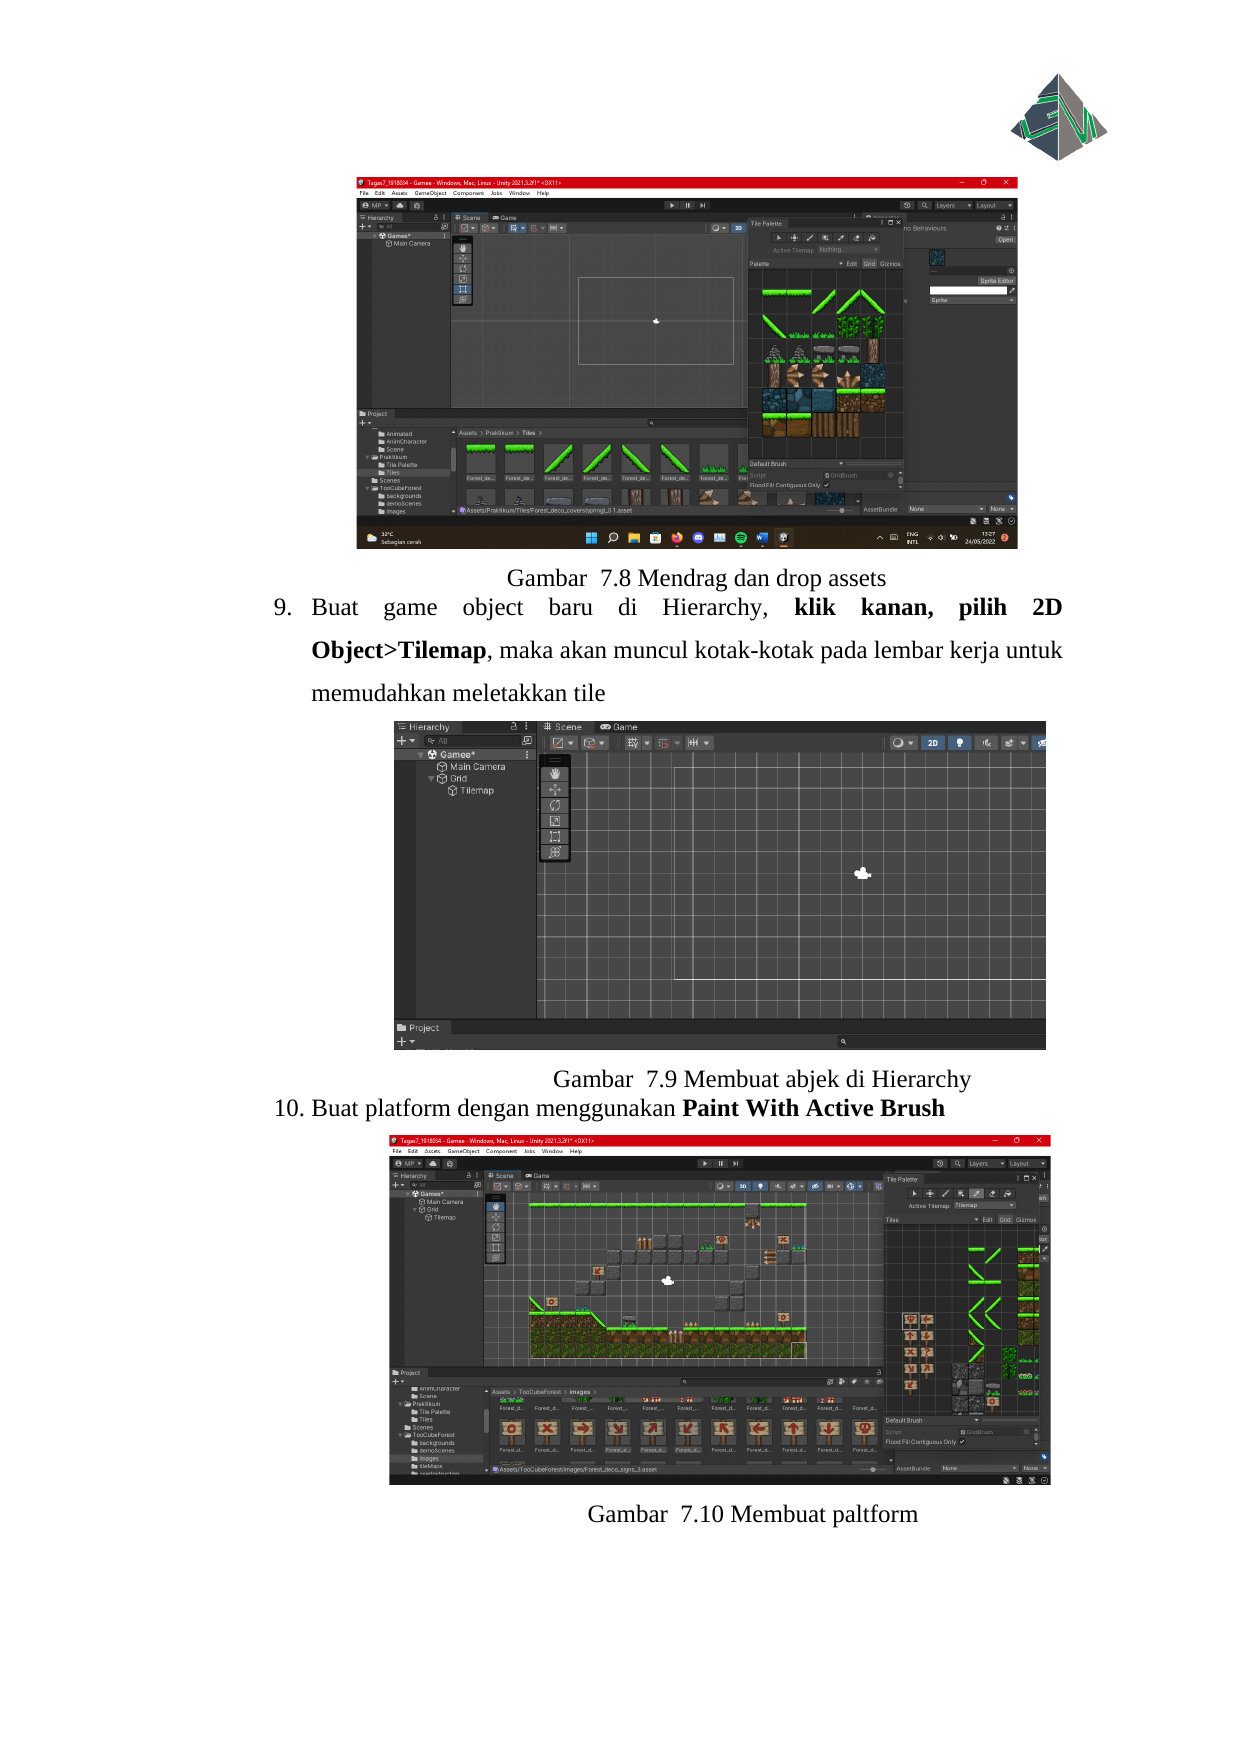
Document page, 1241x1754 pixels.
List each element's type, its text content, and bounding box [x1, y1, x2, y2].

picture [394, 721, 1046, 1050]
picture [1010, 73, 1108, 161]
list Buat game object baru di Hierarchy, klik kanan, pilih 2D Object>Tilemap, maka akan muncul kotak-kotak pada lembar kerja untuk memudahkan meletakkan tile [274, 592, 1063, 707]
picture [389, 1135, 1051, 1485]
subtitle 7.8 Mendrag dan drop assets [330, 563, 1063, 592]
picture [356, 177, 1018, 549]
subtitle 7.9 Membuat abjek di Hierarchy [461, 1064, 1063, 1093]
list Buat platform dengan menggunakan Paint With Active Brush [274, 1093, 1063, 1121]
subtitle 7.10 Membuat paltform [442, 1499, 1063, 1527]
